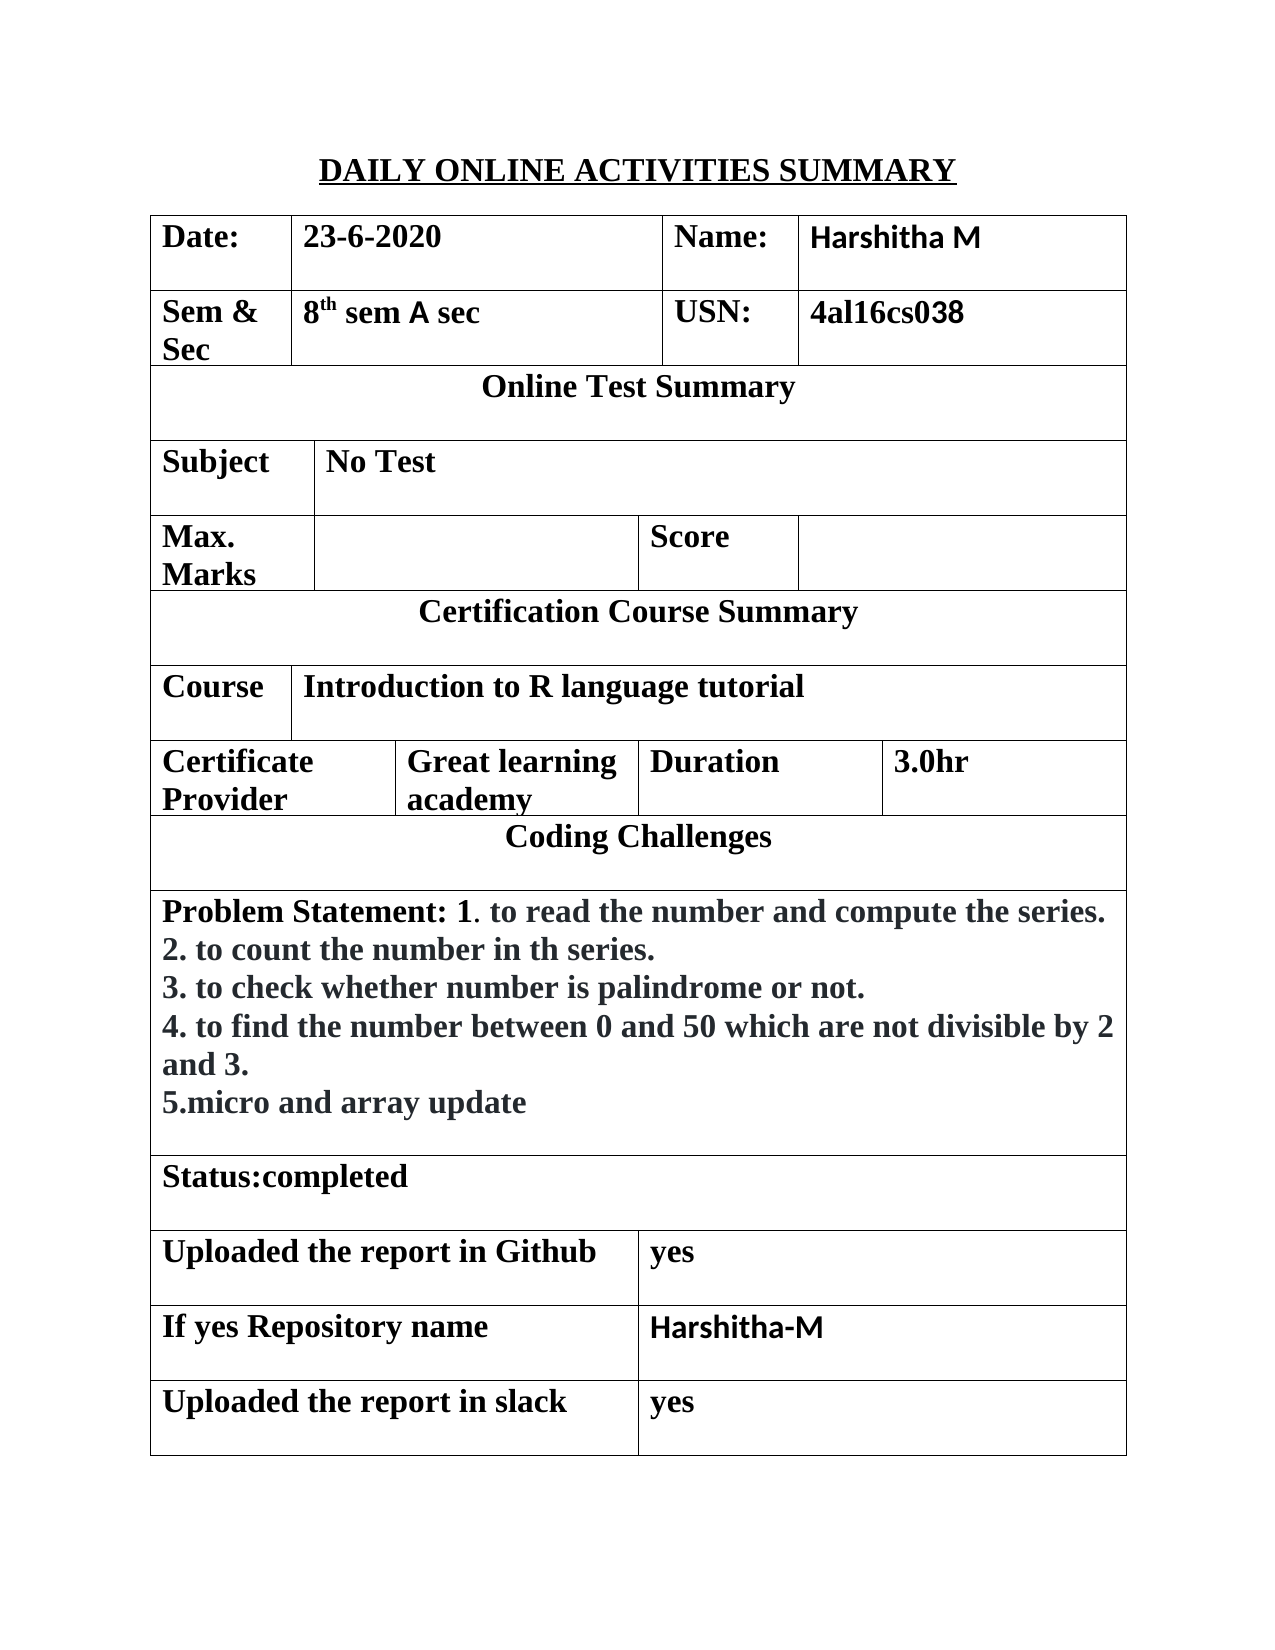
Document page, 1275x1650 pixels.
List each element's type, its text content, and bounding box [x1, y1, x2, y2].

table_cell yes [639, 1231, 1126, 1305]
table_cell If yes Repository name [151, 1306, 638, 1380]
table_cell Problem Statement: 1. to read the number and compute the series. 2. to count the number in th series. 3. to check whether number is palindrome or not. 4. to find the number between 0 and 50 which are not divisible by 2 and 3. 5.micro and array update Top of Form [151, 891, 1126, 1155]
table_cell Certificate Provider [151, 741, 395, 815]
table_cell Coding Challenges [151, 816, 1126, 890]
table_header Harshitha M [799, 216, 1126, 290]
table_cell Subject [151, 441, 314, 515]
table_cell USN: [663, 291, 798, 365]
table_cell Sem & Sec [151, 291, 291, 365]
table_header Name: [663, 216, 798, 290]
table_cell Harshitha-M [639, 1306, 1126, 1380]
text DAILY ONLINE ACTIVITIES SUMMARY [150, 150, 1125, 188]
table_cell No Test [315, 441, 1126, 515]
table_cell 8th sem A sec [292, 291, 662, 365]
table_cell Great learning academy [396, 741, 638, 815]
table_cell Duration [639, 741, 882, 815]
table_cell Course [151, 666, 291, 740]
table_cell Status:completed [151, 1156, 1126, 1230]
table_cell 4al16cs038 [799, 291, 1126, 365]
table_header 23-6-2020 [292, 216, 662, 290]
table_cell Score [639, 516, 798, 590]
table_cell Certification Course Summary [151, 591, 1126, 665]
table_header Date: [151, 216, 291, 290]
table_cell [315, 516, 638, 590]
table_cell Online Test Summary [151, 366, 1126, 440]
table_cell 3.0hr [883, 741, 1126, 815]
table_cell Introduction to R language tutorial [292, 666, 1126, 740]
table_cell Max. Marks [151, 516, 314, 590]
table_cell Uploaded the report in Github [151, 1231, 638, 1305]
table_cell Uploaded the report in slack [151, 1381, 638, 1455]
table_cell yes [639, 1381, 1126, 1455]
table_cell [799, 516, 1126, 590]
